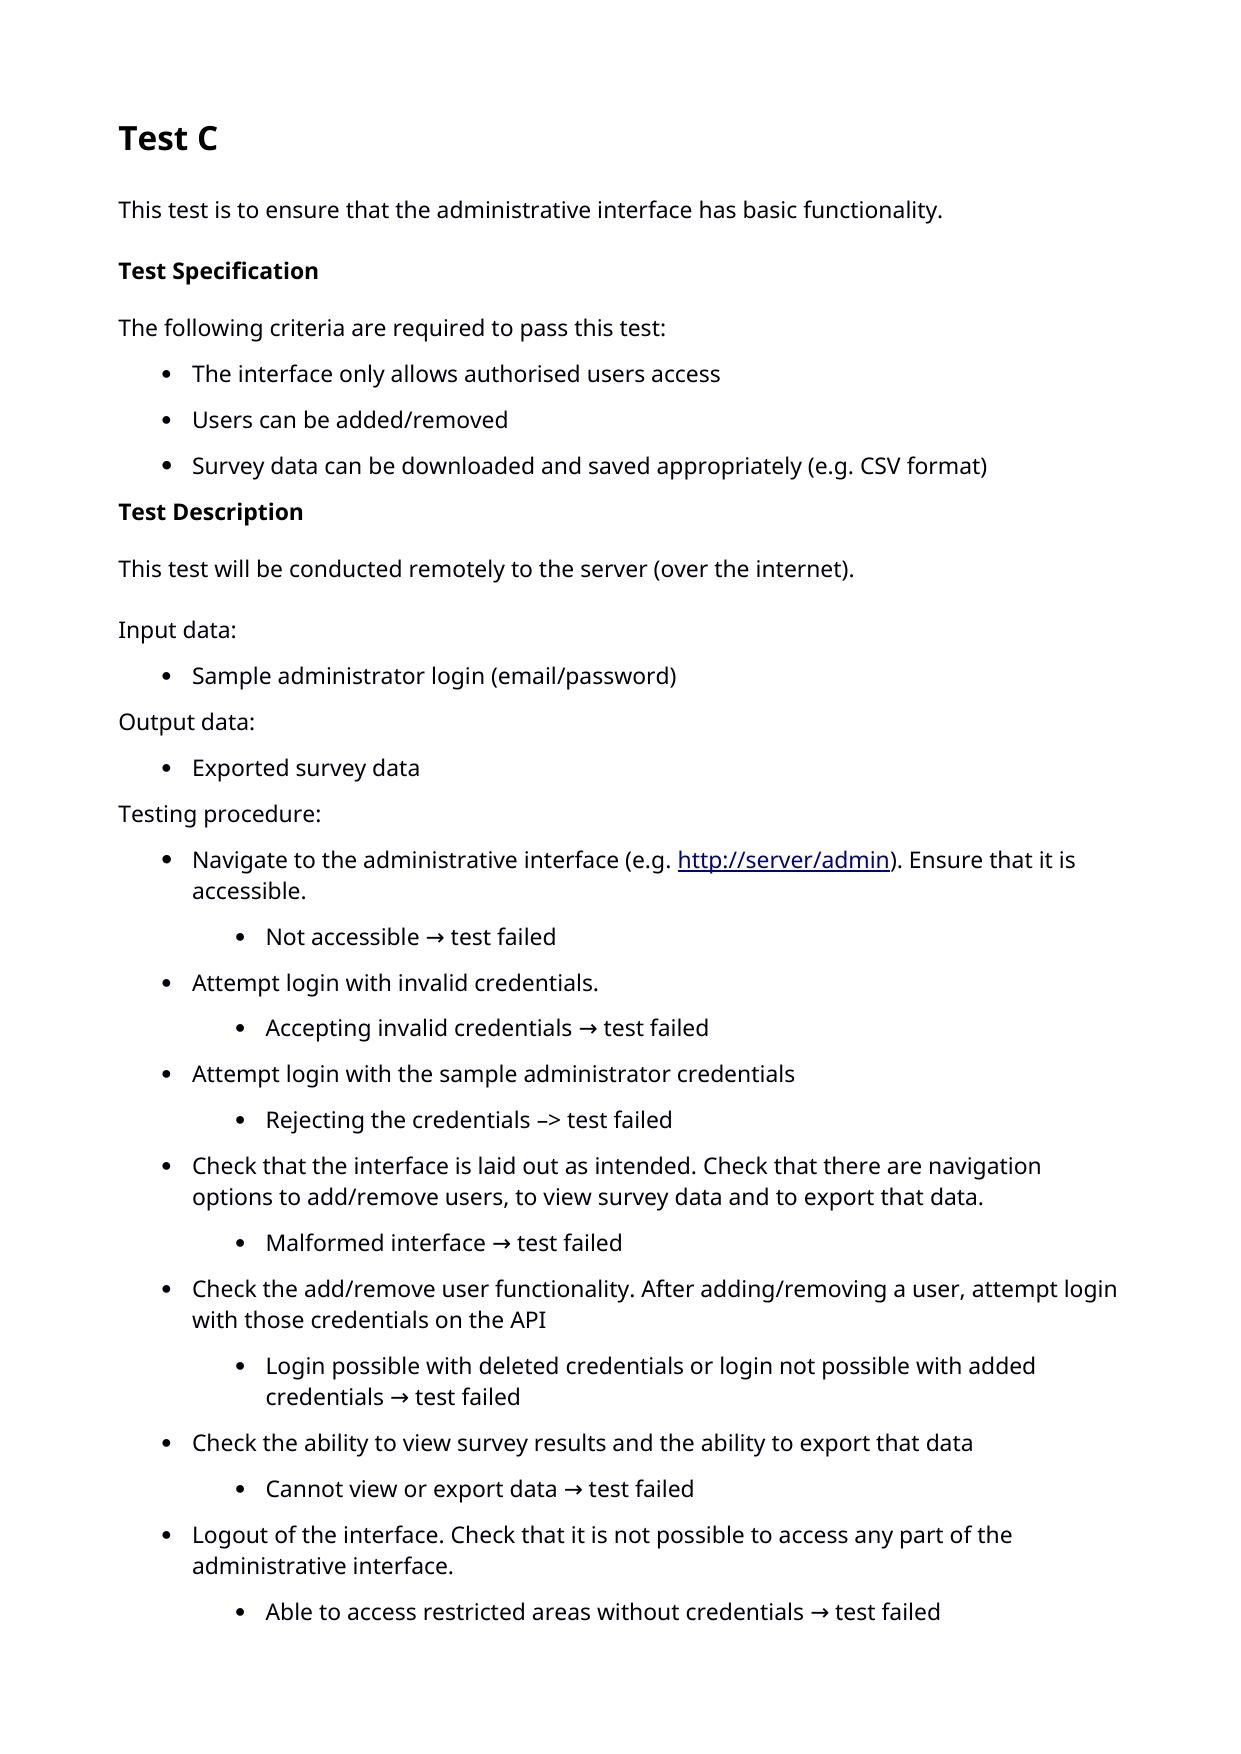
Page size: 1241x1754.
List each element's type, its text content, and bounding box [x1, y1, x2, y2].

subtitle Test Specification [118, 255, 1122, 286]
list Able to access restricted areas without credentials → test failed [236, 1596, 1122, 1627]
list Not accessible → test failed [236, 921, 1122, 952]
list Login possible with deleted credentials or login not possible with added credentials → test failed [236, 1350, 1122, 1412]
list Check that the interface is laid out as intended. Check that there are navigation options to add/remove users, to view survey data and to export that data. [162, 1150, 1122, 1212]
list Attempt login with invalid credentials. [162, 967, 1122, 998]
list Logout of the interface. Check that it is not possible to access any part of the administrative interface. [162, 1519, 1122, 1581]
list Navigate to the administrative interface (e.g. http://server/admin). Ensure that it is accessible. [162, 844, 1122, 906]
list Sample administrator login (email/password) [162, 660, 1122, 692]
text This test will be conducted remotely to the server (over the internet). [118, 553, 1122, 584]
subtitle Test Description [118, 496, 1122, 527]
text This test is to ensure that the administrative interface has basic functionality. [118, 194, 1122, 225]
list Attempt login with the sample administrator credentials [162, 1058, 1122, 1089]
list The interface only allows authorised users access [162, 358, 1122, 389]
subtitle Test C [118, 115, 1122, 161]
text Output data: [118, 706, 1122, 737]
list Survey data can be downloaded and saved appropriately (e.g. CSV format) [162, 450, 1122, 481]
list Check the ability to view survey results and the ability to export that data [162, 1427, 1122, 1458]
text Input data: [118, 614, 1122, 646]
list Accepting invalid credentials → test failed [236, 1012, 1122, 1044]
list Malformed interface → test failed [236, 1227, 1122, 1258]
list Exported survey data [162, 752, 1122, 783]
list Cannot view or export data → test failed [236, 1473, 1122, 1504]
list Rejecting the credentials –> test failed [236, 1104, 1122, 1135]
list Check the add/remove user functionality. After adding/removing a user, attempt login with those credentials on the API [162, 1273, 1122, 1335]
text The following criteria are required to pass this test: [118, 312, 1122, 344]
list Users can be added/removed [162, 404, 1122, 435]
text Testing procedure: [118, 798, 1122, 829]
